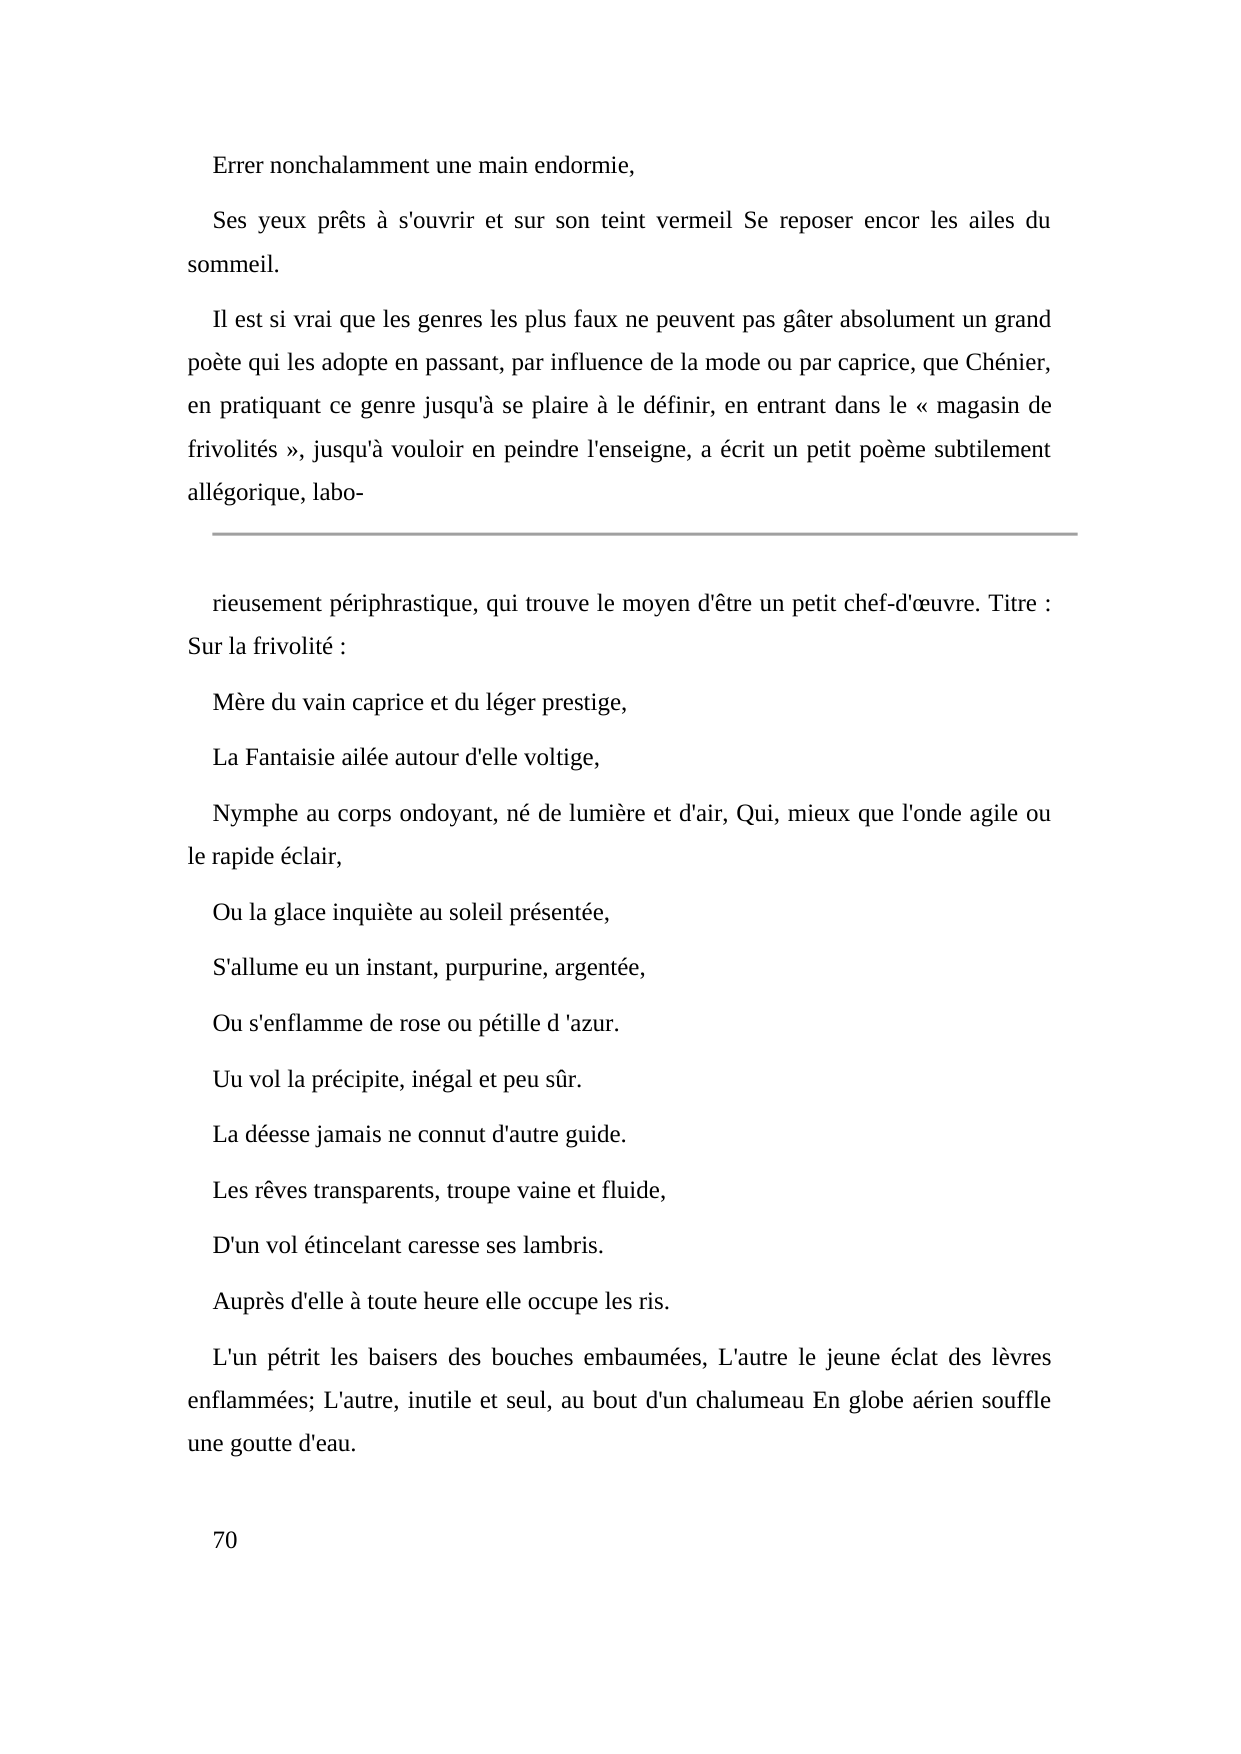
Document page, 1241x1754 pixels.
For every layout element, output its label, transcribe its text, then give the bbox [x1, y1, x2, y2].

text Ses yeux prêts à s'ouvrir et sur son teint vermeil Se reposer encor les ailes du sommeil. [187, 206, 1053, 277]
text rieusement périphrastique, qui trouve le moyen d'être un petit chef-d'œuvre. Titre : Sur la frivolité : [187, 588, 1053, 660]
text Il est si vrai que les genres les plus faux ne peuvent pas gâter absolument un grand poète qui les adopte en passant, par influence de la mode ou par caprice, que Chénier, en pratiquant ce genre jusqu'à se plaire à le définir, en entrant dans le « magasin de frivolités », jusqu'à vouloir en peindre l'enseigne, a écrit un petit poème subtilement allégorique, labo- [187, 304, 1053, 506]
text S'allume eu un instant, purpurine, argentée, [187, 952, 1053, 981]
text L'un pétrit les baisers des bouches embaumées, L'autre le jeune éclat des lèvres enflammées; L'autre, inutile et seul, au bout d'un chalumeau En globe aérien souffle une goutte d'eau. [187, 1342, 1053, 1457]
text D'un vol étincelant caresse ses lambris. [187, 1231, 1053, 1259]
text Mère du vain caprice et du léger prestige, [187, 687, 1053, 716]
text Nymphe au corps ondoyant, né de lumière et d'air, Qui, mieux que l'onde agile ou le rapide éclair, [187, 798, 1053, 870]
text La déesse jamais ne connut d'autre guide. [187, 1119, 1053, 1148]
text Auprès d'elle à toute heure elle occupe les ris. [187, 1286, 1053, 1315]
text Ou s'enflamme de rose ou pétille d 'azur. [187, 1008, 1053, 1037]
text La Fantaisie ailée autour d'elle voltige, [187, 742, 1053, 771]
text Ou la glace inquiète au soleil présentée, [187, 897, 1053, 926]
text Les rêves transparents, troupe vaine et fluide, [187, 1175, 1053, 1204]
text Uu vol la précipite, inégal et peu sûr. [187, 1064, 1053, 1092]
text Errer nonchalamment une main endormie, [187, 150, 1053, 179]
